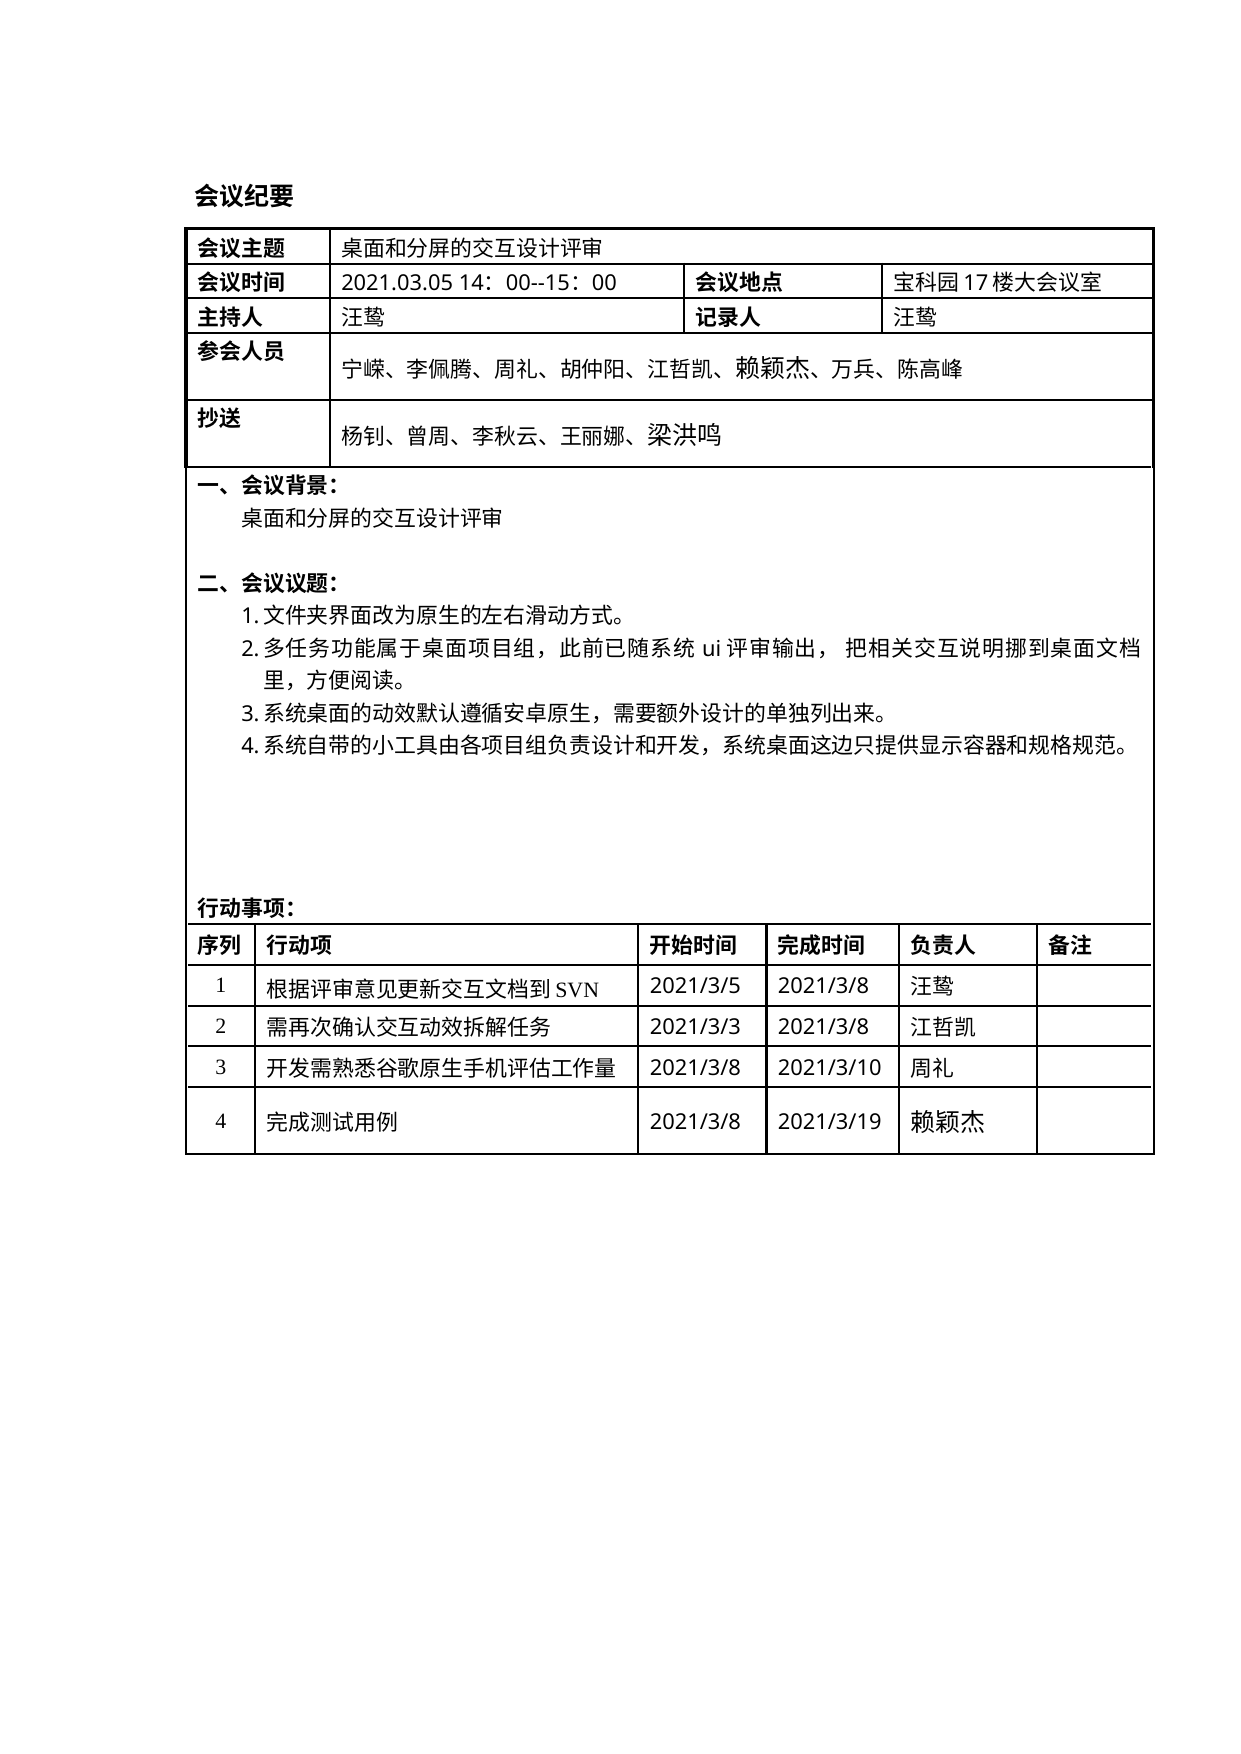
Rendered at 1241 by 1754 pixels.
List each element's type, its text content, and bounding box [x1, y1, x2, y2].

table_cell 2021/3/8 [768, 1007, 898, 1045]
table_cell 4 [187, 1086, 254, 1153]
table_cell 开发需熟悉谷歌原生手机评估工作量 [256, 1047, 637, 1086]
table_cell 2 [187, 1005, 254, 1045]
table_cell 汪鸷 [331, 299, 683, 332]
table_cell 完成时间 [768, 925, 898, 964]
table_cell 宁嵘、李佩腾、周礼、胡仲阳、江哲凯、赖颖杰、万兵、陈高峰 [331, 334, 1152, 399]
table_cell 负责人 [900, 925, 1036, 964]
table_cell 杨钊、曾周、李秋云、王丽娜、梁洪鸣 [331, 401, 1152, 466]
table_cell 一、会议背景： 桌面和分屏的交互设计评审 会议议题： 文件夹界面改为原生的左右滑动方式。 多任务功能属于桌面项目组，此前已随系统ui评审输出， 把相关交互说明挪到桌面文档里，方便阅读。 系统桌面的动效默认遵循安卓原生，需要额外设计的单独列出来。 系统自带的小工具由各项目组负责设计和开发，系统桌面这边只提供显示容器和规格规范。 行动事项： [187, 466, 1153, 923]
table_cell 会议地点 [685, 265, 881, 297]
table_cell 需再次确认交互动效拆解任务 [256, 1007, 637, 1045]
table_cell 参会人员 [188, 334, 329, 399]
table_header 会议主题 [188, 230, 329, 263]
table_cell 2021.03.05 14：00--15：00 [331, 265, 683, 297]
table_cell [1038, 1086, 1153, 1153]
table_cell 3 [187, 1045, 254, 1086]
table_cell 2021/3/8 [639, 1088, 765, 1153]
table_cell 2021/3/8 [639, 1047, 765, 1086]
table_cell [1038, 964, 1153, 1004]
table_header 桌面和分屏的交互设计评审 [331, 230, 1152, 263]
table_cell 完成测试用例 [256, 1088, 637, 1153]
table_cell 2021/3/5 [639, 966, 765, 1004]
table_cell 2021/3/3 [639, 1007, 765, 1045]
table_cell 抄送 [188, 401, 329, 466]
table_cell 2021/3/8 [768, 966, 898, 1004]
table_cell 周礼 [900, 1047, 1036, 1086]
table_cell 记录人 [685, 299, 881, 332]
table_cell 行动项 [256, 925, 637, 964]
table_cell 1 [187, 964, 254, 1004]
table_cell 2021/3/19 [768, 1088, 898, 1153]
table_cell 开始时间 [639, 925, 765, 964]
table_cell 备注 [1038, 923, 1153, 964]
table_cell [1038, 1005, 1153, 1045]
text 会议纪要 [187, 162, 1053, 227]
table_cell 汪鸷 [883, 299, 1152, 332]
table_cell 主持人 [188, 299, 329, 332]
table_cell 序列 [187, 923, 254, 964]
table_cell 宝科园17楼大会议室 [883, 265, 1152, 297]
table_cell 汪鸷 [900, 966, 1036, 1004]
table_cell 江哲凯 [900, 1007, 1036, 1045]
table_cell 会议时间 [188, 265, 329, 297]
table_cell 2021/3/10 [768, 1047, 898, 1086]
table_cell [1038, 1045, 1153, 1086]
table_cell 根据评审意见更新交互文档到SVN [256, 966, 637, 1004]
table_cell 赖颖杰 [900, 1088, 1036, 1153]
